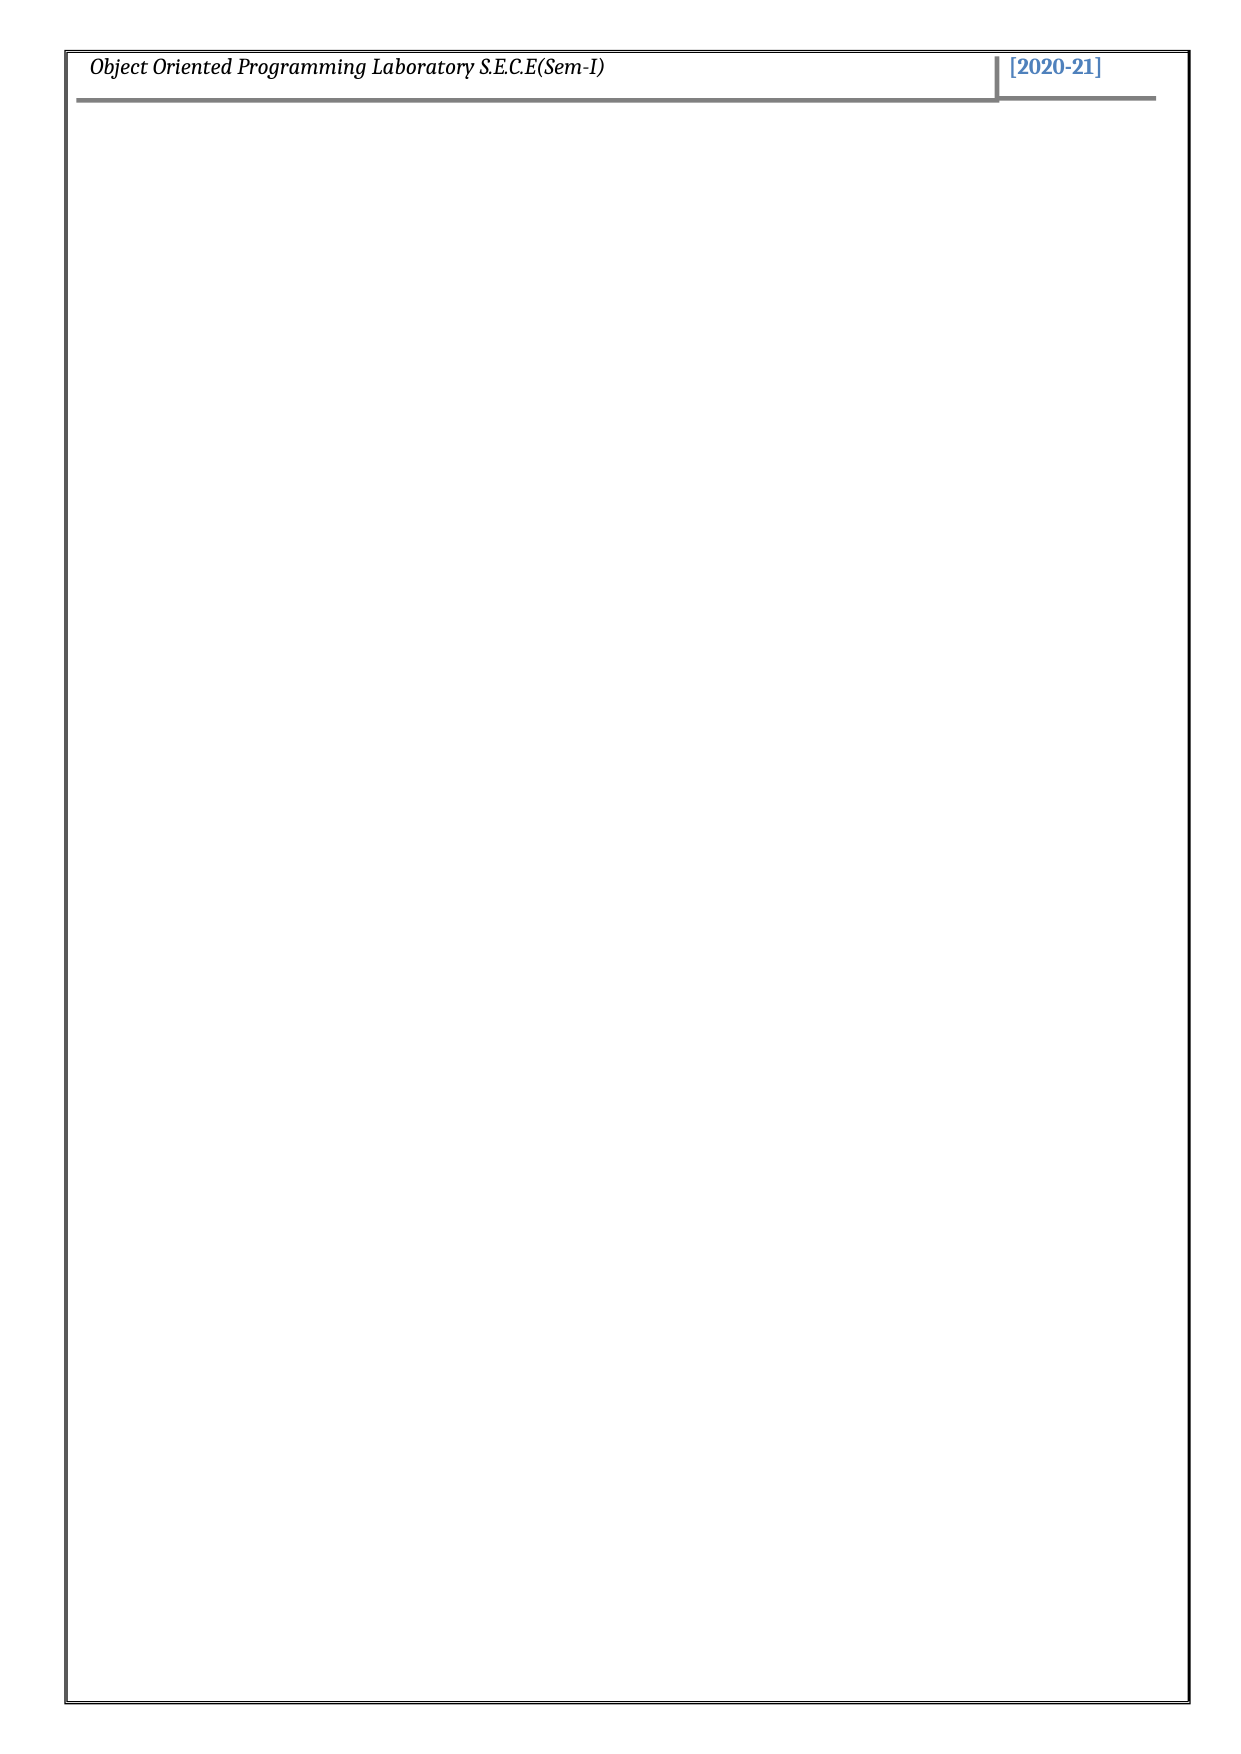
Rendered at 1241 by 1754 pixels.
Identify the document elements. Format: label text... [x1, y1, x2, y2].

text Object Oriented Programming Laboratory S.E.C.E(Sem-I) [2020-21] [90, 54, 1240, 81]
